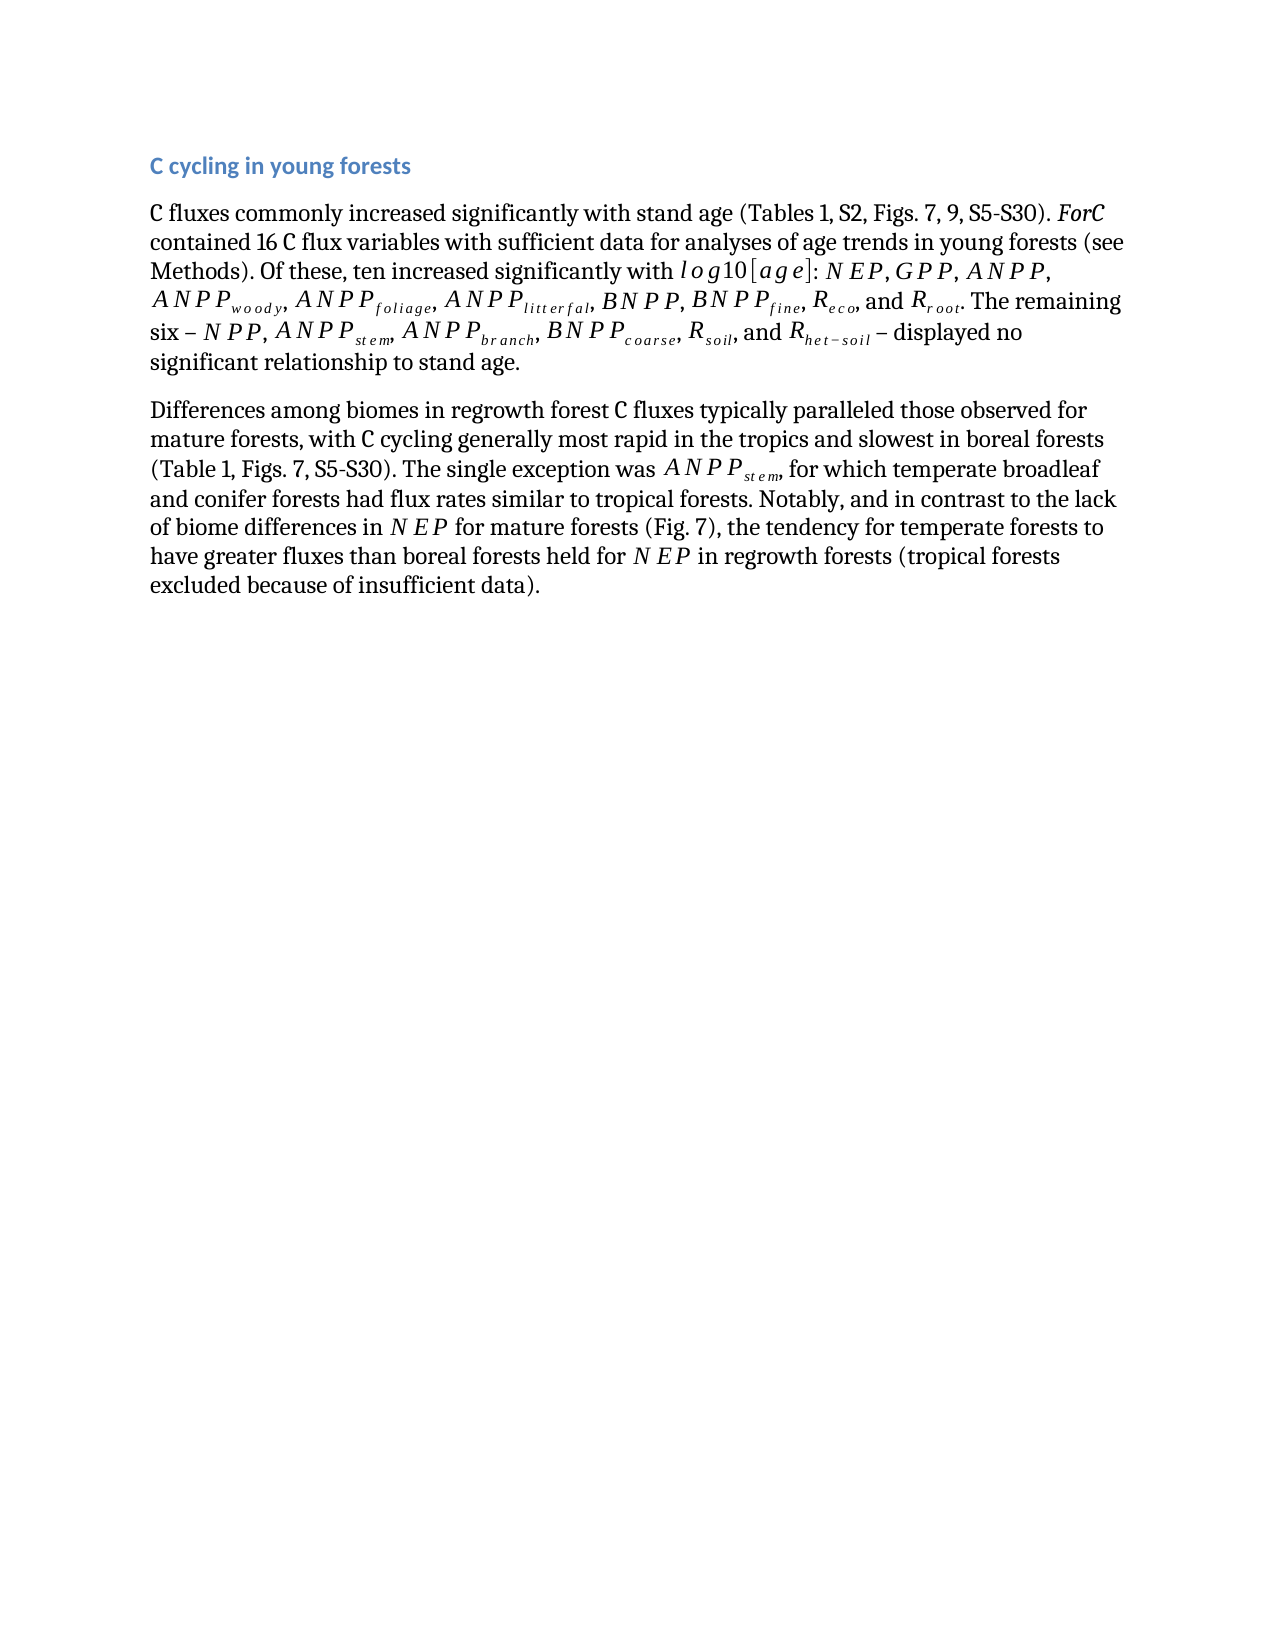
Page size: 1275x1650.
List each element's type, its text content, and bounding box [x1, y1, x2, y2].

text Differences among biomes in regrowth forest C fluxes typically paralleled those observed for mature forests, with C cycling generally most rapid in the tropics and slowest in boreal forests (Table 1, Figs. 7, S5-S30). The single exception was , for which temperate broadleaf and conifer forests had flux rates similar to tropical forests. Notably, and in contrast to the lack of biome differences in for mature forests (Fig. 7), the tendency for temperate forests to have greater fluxes than boreal forests held for in regrowth forests (tropical forests excluded because of insufficient data). [150, 396, 1125, 599]
subtitle C cycling in young forests [150, 150, 1125, 181]
text C fluxes commonly increased significantly with stand age (Tables 1, S2, Figs. 7, 9, S5-S30). ForC contained 16 C flux variables with sufficient data for analyses of age trends in young forests (see Methods). Of these, ten increased significantly with : , , , , , , , , , and . The remaining six – , , , , , and – displayed no significant relationship to stand age. [150, 199, 1125, 377]
